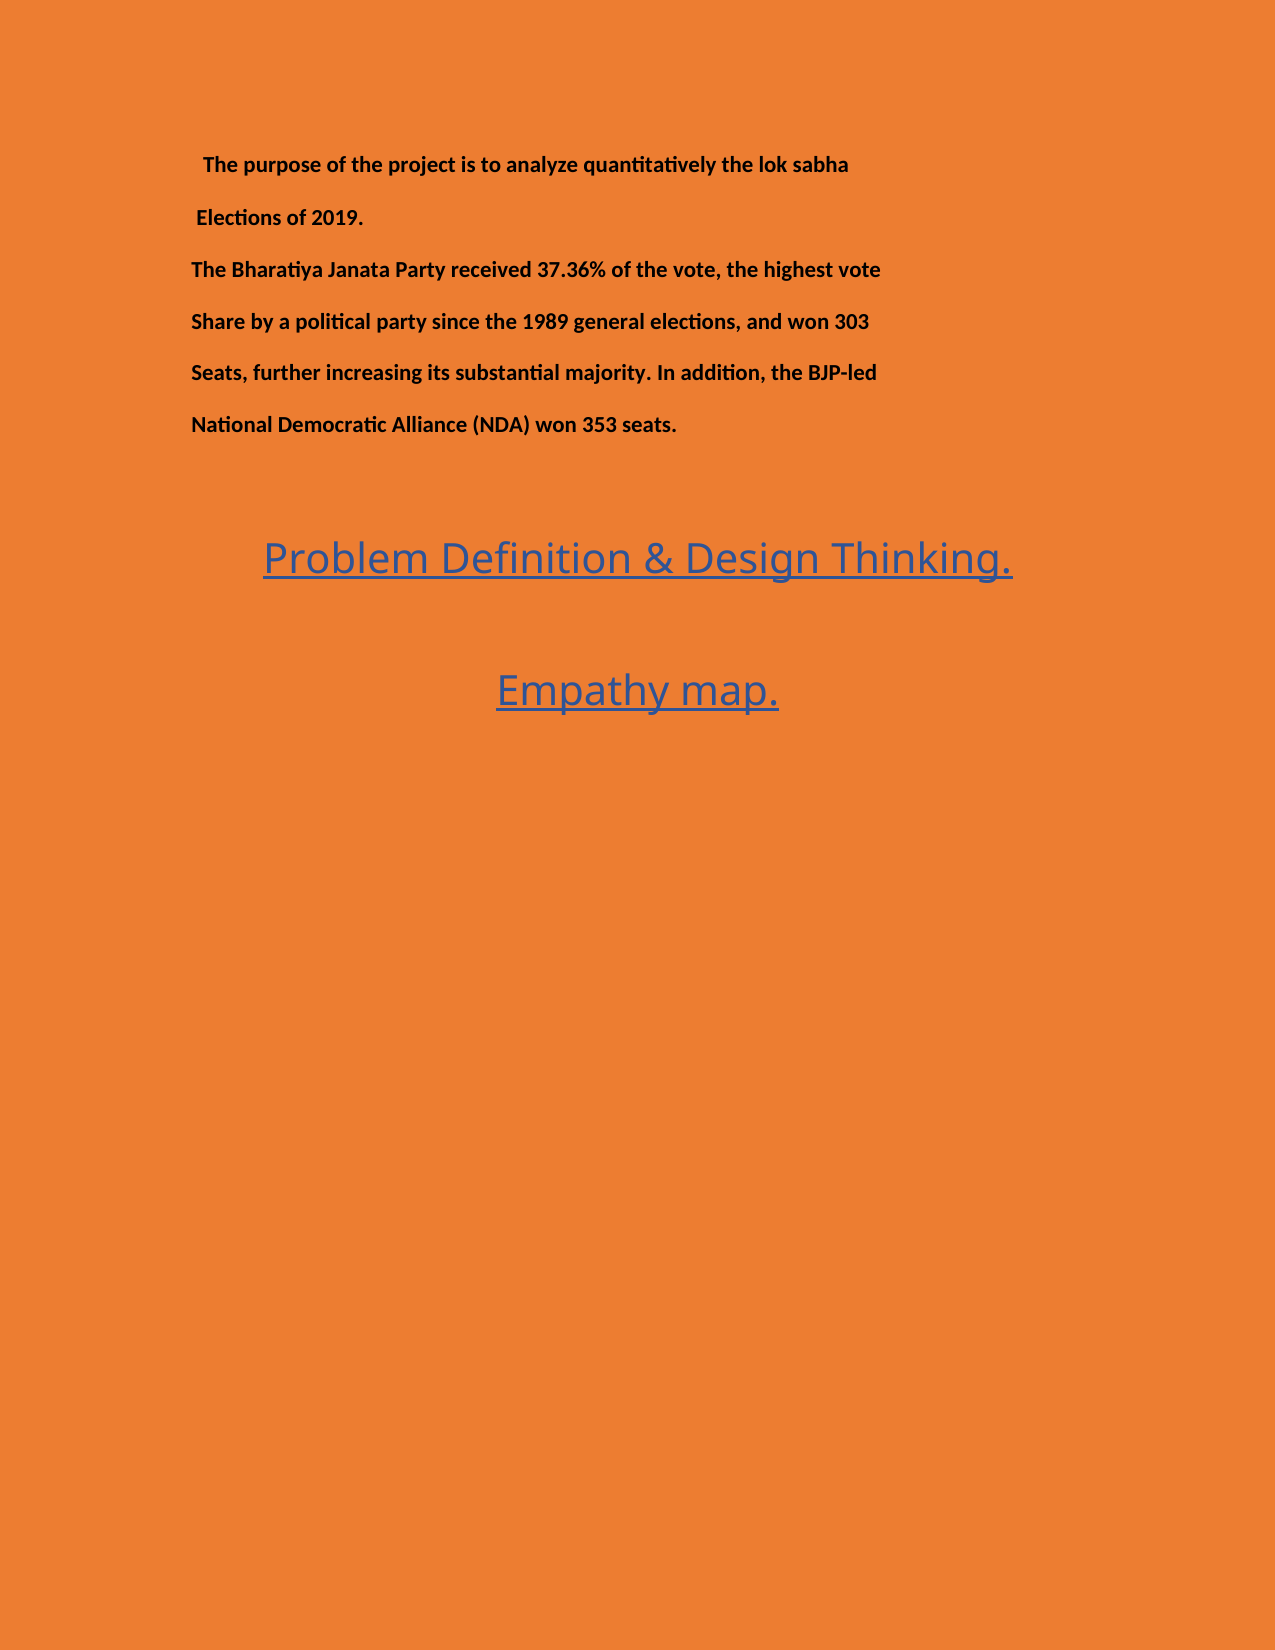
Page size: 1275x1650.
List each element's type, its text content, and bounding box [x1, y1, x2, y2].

text National Democratic Alliance (NDA) won 353 seats. [150, 410, 1125, 438]
text Elections of 2019. [150, 203, 1125, 232]
text Seats, further increasing its substantial majority. In addition, the BJP-led [150, 358, 1125, 387]
text Share by a political party since the 1989 general elections, and won 303 [150, 307, 1125, 335]
subtitle Problem Definition & Design Thinking. [150, 528, 1125, 585]
subtitle Empathy map. [150, 660, 1125, 717]
text The purpose of the project is to analyze quantitatively the lok sabha [150, 150, 1125, 178]
text The Bharatiya Janata Party received 37.36% of the vote, the highest vote [150, 255, 1125, 283]
